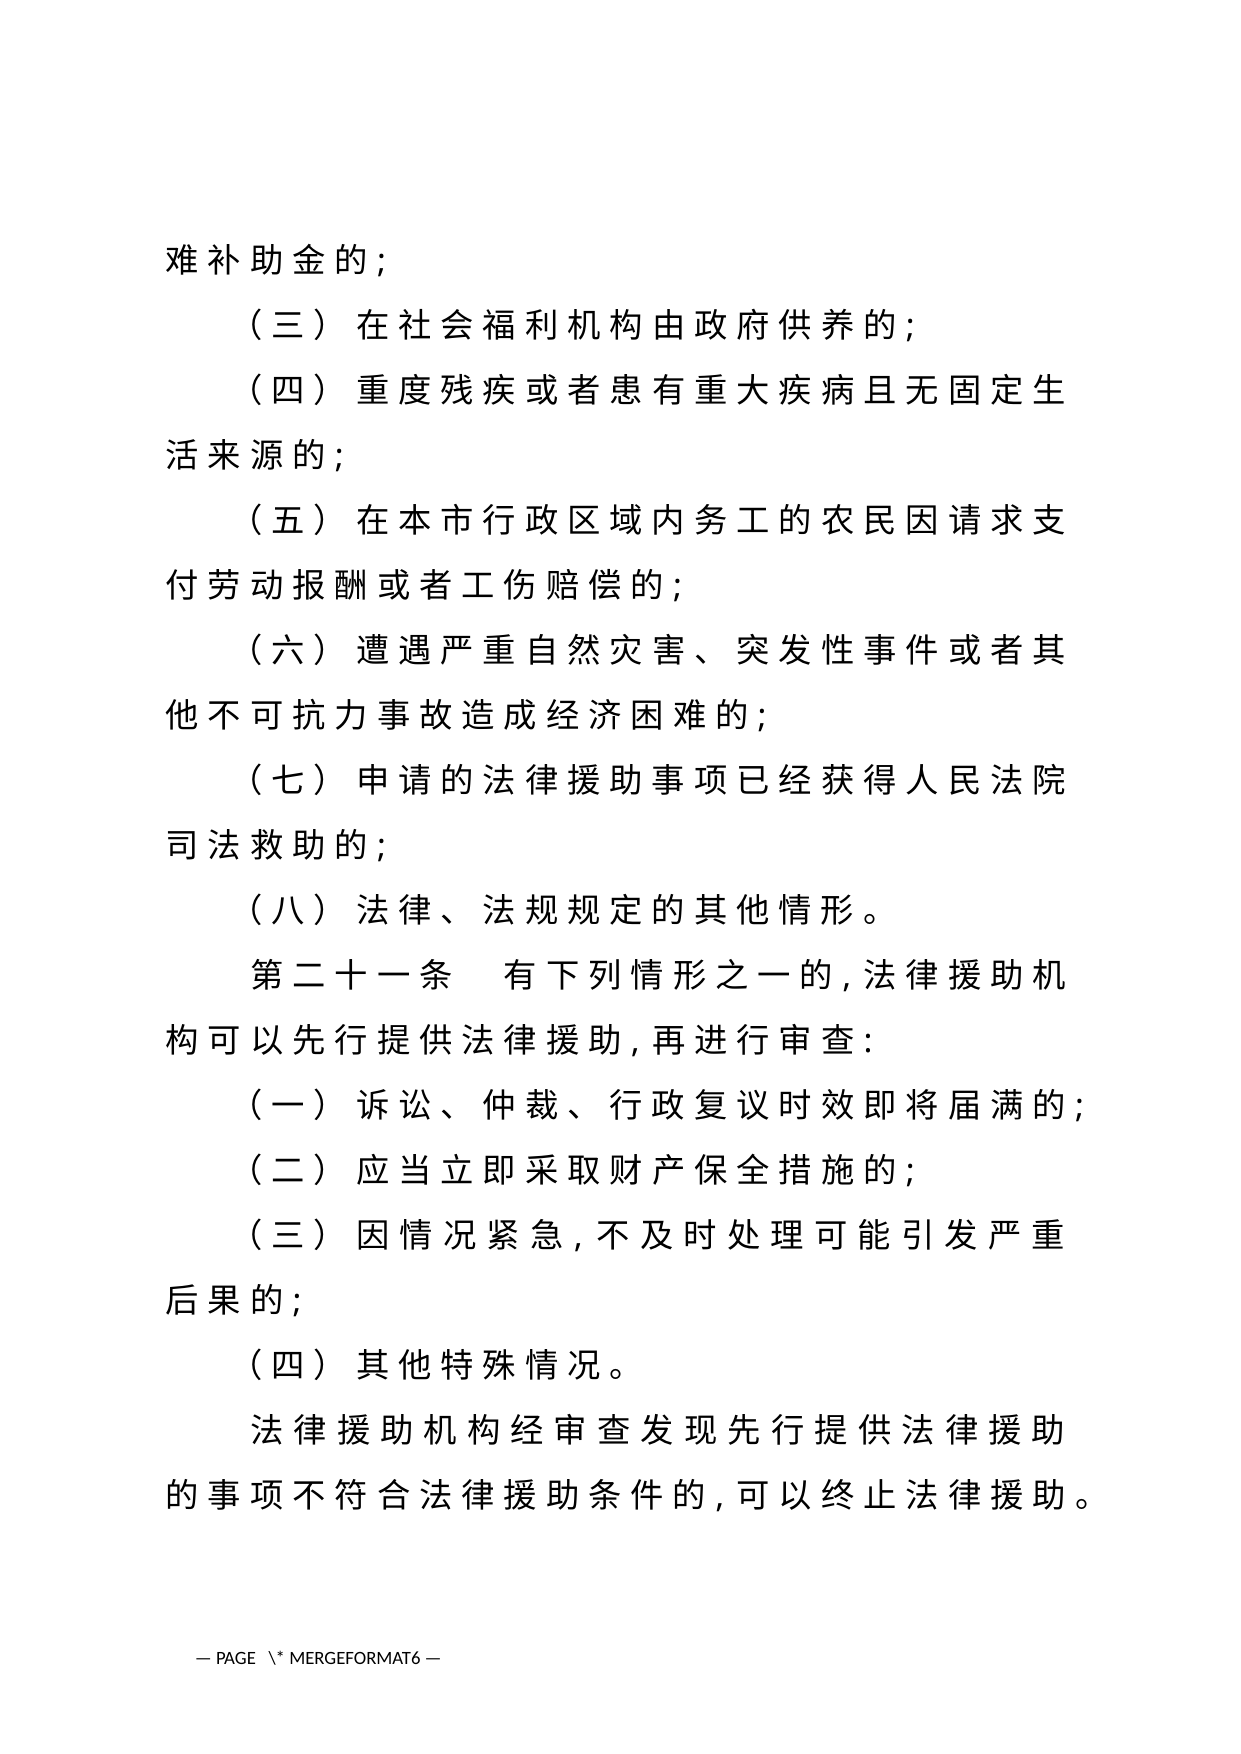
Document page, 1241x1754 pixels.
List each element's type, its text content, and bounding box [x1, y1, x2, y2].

list 申请的法律援助事项已经获得人民法院司法救助的; [165, 746, 1075, 876]
list 应当立即采取财产保全措施的; [165, 1136, 1075, 1201]
list 重度残疾或者患有重大疾病且无固定生活来源的; [165, 356, 1075, 486]
list 遭遇严重自然灾害、突发性事件或者其他不可抗力事故造成经济困难的; [165, 616, 1075, 746]
list 其他特殊情况。 [165, 1331, 1075, 1396]
text 第二十一条 有下列情形之一的,法律援助机构可以先行提供法律援助,再进行审查: [165, 941, 1075, 1071]
list 在本市行政区域内务工的农民因请求支付劳动报酬或者工伤赔偿的; [165, 486, 1075, 616]
text 法律援助机构经审查发现先行提供法律援助的事项不符合法律援助条件的,可以终止法律援助。 [165, 1396, 1075, 1526]
list 在社会福利机构由政府供养的; [165, 291, 1075, 356]
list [165, 226, 1075, 291]
list 法律、法规规定的其他情形。 [165, 876, 1075, 941]
list 因情况紧急,不及时处理可能引发严重后果的; [165, 1201, 1075, 1331]
list 诉讼、仲裁、行政复议时效即将届满的; [165, 1071, 1075, 1136]
